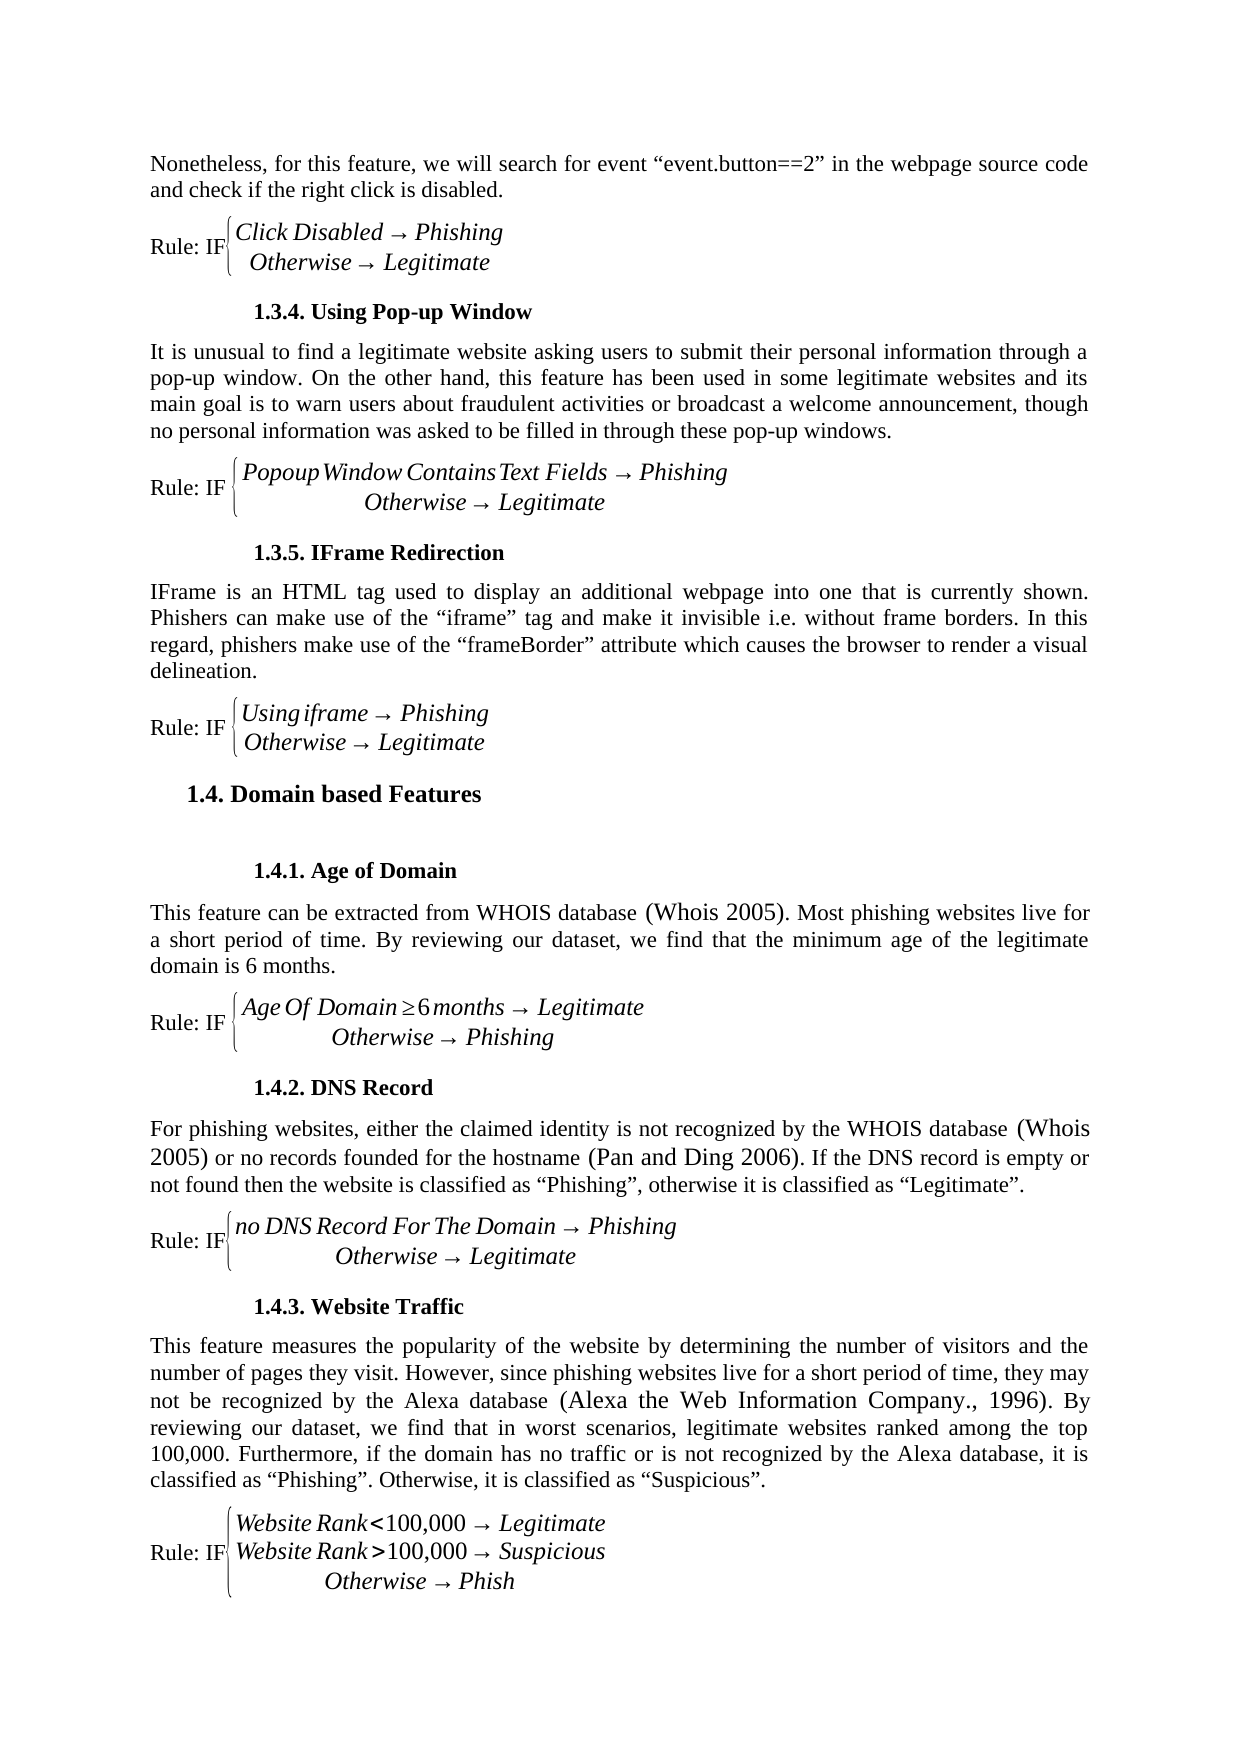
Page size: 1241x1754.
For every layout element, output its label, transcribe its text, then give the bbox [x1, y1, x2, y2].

subtitle IFrame Redirection [253, 539, 1090, 565]
text Rule: IF [150, 456, 1090, 518]
text IFrame is an HTML tag used to display an additional webpage into one that is currently shown. Phishers can make use of the “iframe” tag and make it invisible i.e. without frame borders. In this regard, phishers make use of the “frameBorder” attribute which causes the browser to render a visual delineation. [150, 578, 1090, 683]
text Rule: IF [150, 1505, 1090, 1599]
text For phishing websites, either the claimed identity is not recognized by the WHOIS database or no records founded for the hostname . If the DNS record is empty or not found then the website is classified as “Phishing”, otherwise it is classified as “Legitimate”. [150, 1113, 1090, 1197]
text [150, 150, 1090, 203]
subtitle Using Pop-up Window [253, 298, 1090, 324]
text This feature measures the popularity of the website by determining the number of visitors and the number of pages they visit. However, since phishing websites live for a short period of time, they may not be recognized by the Alexa database. By reviewing our dataset, we find that in worst scenarios, legitimate websites ranked among the top 100,000. Furthermore, if the domain has no traffic or is not recognized by the Alexa database, it is classified as “Phishing”. Otherwise, it is classified as “Suspicious”. [150, 1332, 1090, 1493]
text Rule: IF [150, 991, 1090, 1053]
subtitle DNS Record [253, 1074, 1090, 1100]
text Rule: IF [150, 1210, 1090, 1272]
subtitle Website Traffic [253, 1293, 1090, 1319]
text Rule: IF [150, 215, 1090, 277]
text It is unusual to find a legitimate website asking users to submit their personal information through a pop-up window. On the other hand, this feature has been used in some legitimate websites and its main goal is to warn users about fraudulent activities or broadcast a welcome announcement, though no personal information was asked to be filled in through these pop-up windows. [150, 338, 1090, 443]
subtitle Domain based Features [186, 779, 1090, 808]
subtitle Age of Domain [253, 857, 1090, 884]
text This feature can be extracted from WHOIS database. Most phishing websites live for a short period of time. By reviewing our dataset, we find that the minimum age of the legitimate domain is 6 months. [150, 897, 1090, 978]
text Rule: IF [150, 696, 1090, 758]
